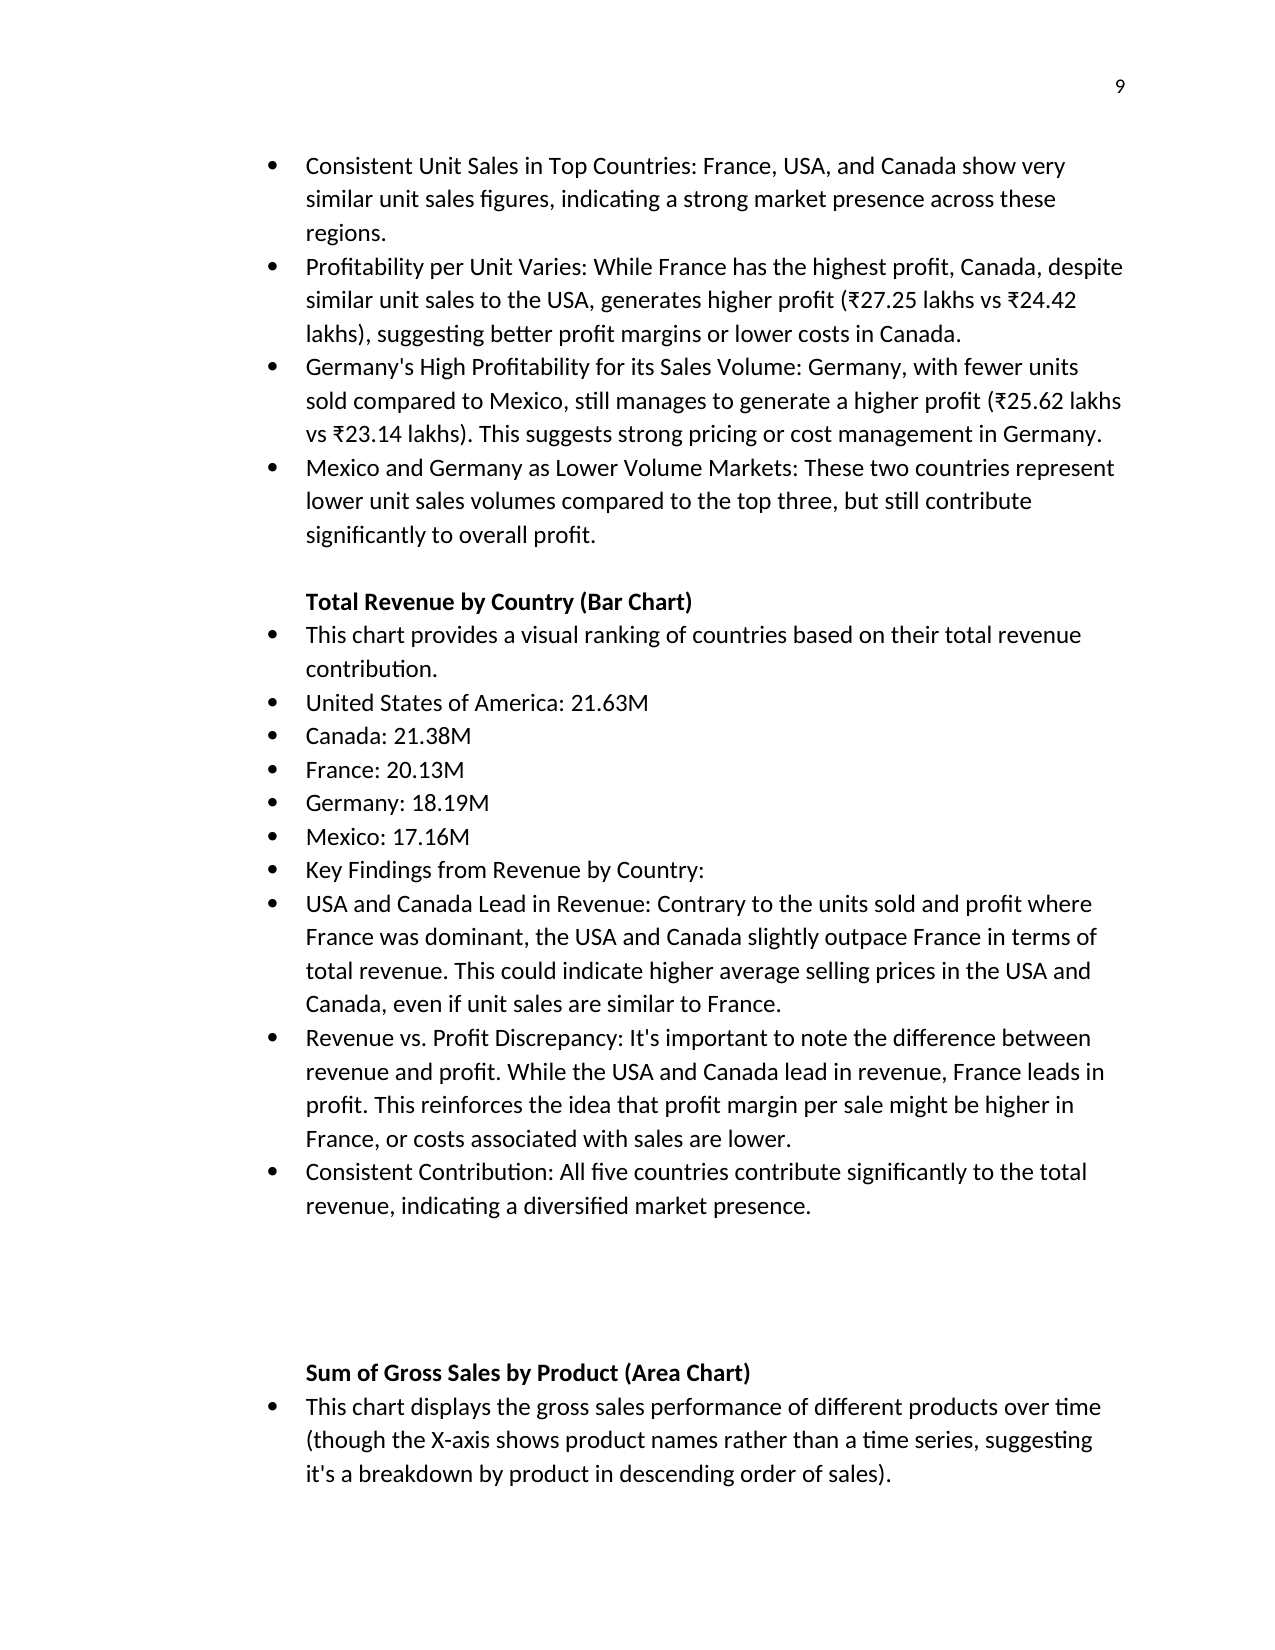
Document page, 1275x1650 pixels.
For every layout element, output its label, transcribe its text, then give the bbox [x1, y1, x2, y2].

list Germany: 18.19M [268, 787, 1125, 818]
list Germany's High Profitability for its Sales Volume: Germany, with fewer units sold compared to Mexico, still manages to generate a higher profit (₹25.62 lakhs vs ₹23.14 lakhs). This suggests strong pricing or cost management in Germany. [268, 351, 1125, 449]
list Canada: 21.38M [268, 720, 1125, 751]
list France: 20.13M [268, 754, 1125, 784]
list This chart provides a visual ranking of countries based on their total revenue contribution. [268, 619, 1125, 684]
list Profitability per Unit Varies: While France has the highest profit, Canada, despite similar unit sales to the USA, generates higher profit (₹27.25 lakhs vs ₹24.42 lakhs), suggesting better profit margins or lower costs in Canada. [268, 251, 1125, 348]
list Mexico: 17.16M [268, 821, 1125, 851]
list Consistent Unit Sales in Top Countries: France, USA, and Canada show very similar unit sales figures, indicating a strong market presence across these regions. [268, 150, 1125, 248]
list Sum of Gross Sales by Product (Area Chart) [306, 1357, 1125, 1388]
list United States of America: 21.63M [268, 687, 1125, 717]
list This chart displays the gross sales performance of different products over time (though the X-axis shows product names rather than a time series, suggesting it's a breakdown by product in descending order of sales). [268, 1391, 1125, 1489]
list Total Revenue by Country (Bar Chart) [306, 586, 1125, 617]
list USA and Canada Lead in Revenue: Contrary to the units sold and profit where France was dominant, the USA and Canada slightly outpace France in terms of total revenue. This could indicate higher average selling prices in the USA and Canada, even if unit sales are similar to France. [268, 888, 1125, 1019]
list Mexico and Germany as Lower Volume Markets: These two countries represent lower unit sales volumes compared to the top three, but still contribute significantly to overall profit. [268, 452, 1125, 549]
list Key Findings from Revenue by Country: [268, 854, 1125, 885]
list Revenue vs. Profit Discrepancy: It's important to note the difference between revenue and profit. While the USA and Canada lead in revenue, France leads in profit. This reinforces the idea that profit margin per sale might be higher in France, or costs associated with sales are lower. [268, 1022, 1125, 1153]
list Consistent Contribution: All five countries contribute significantly to the total revenue, indicating a diversified market presence. [268, 1156, 1125, 1220]
